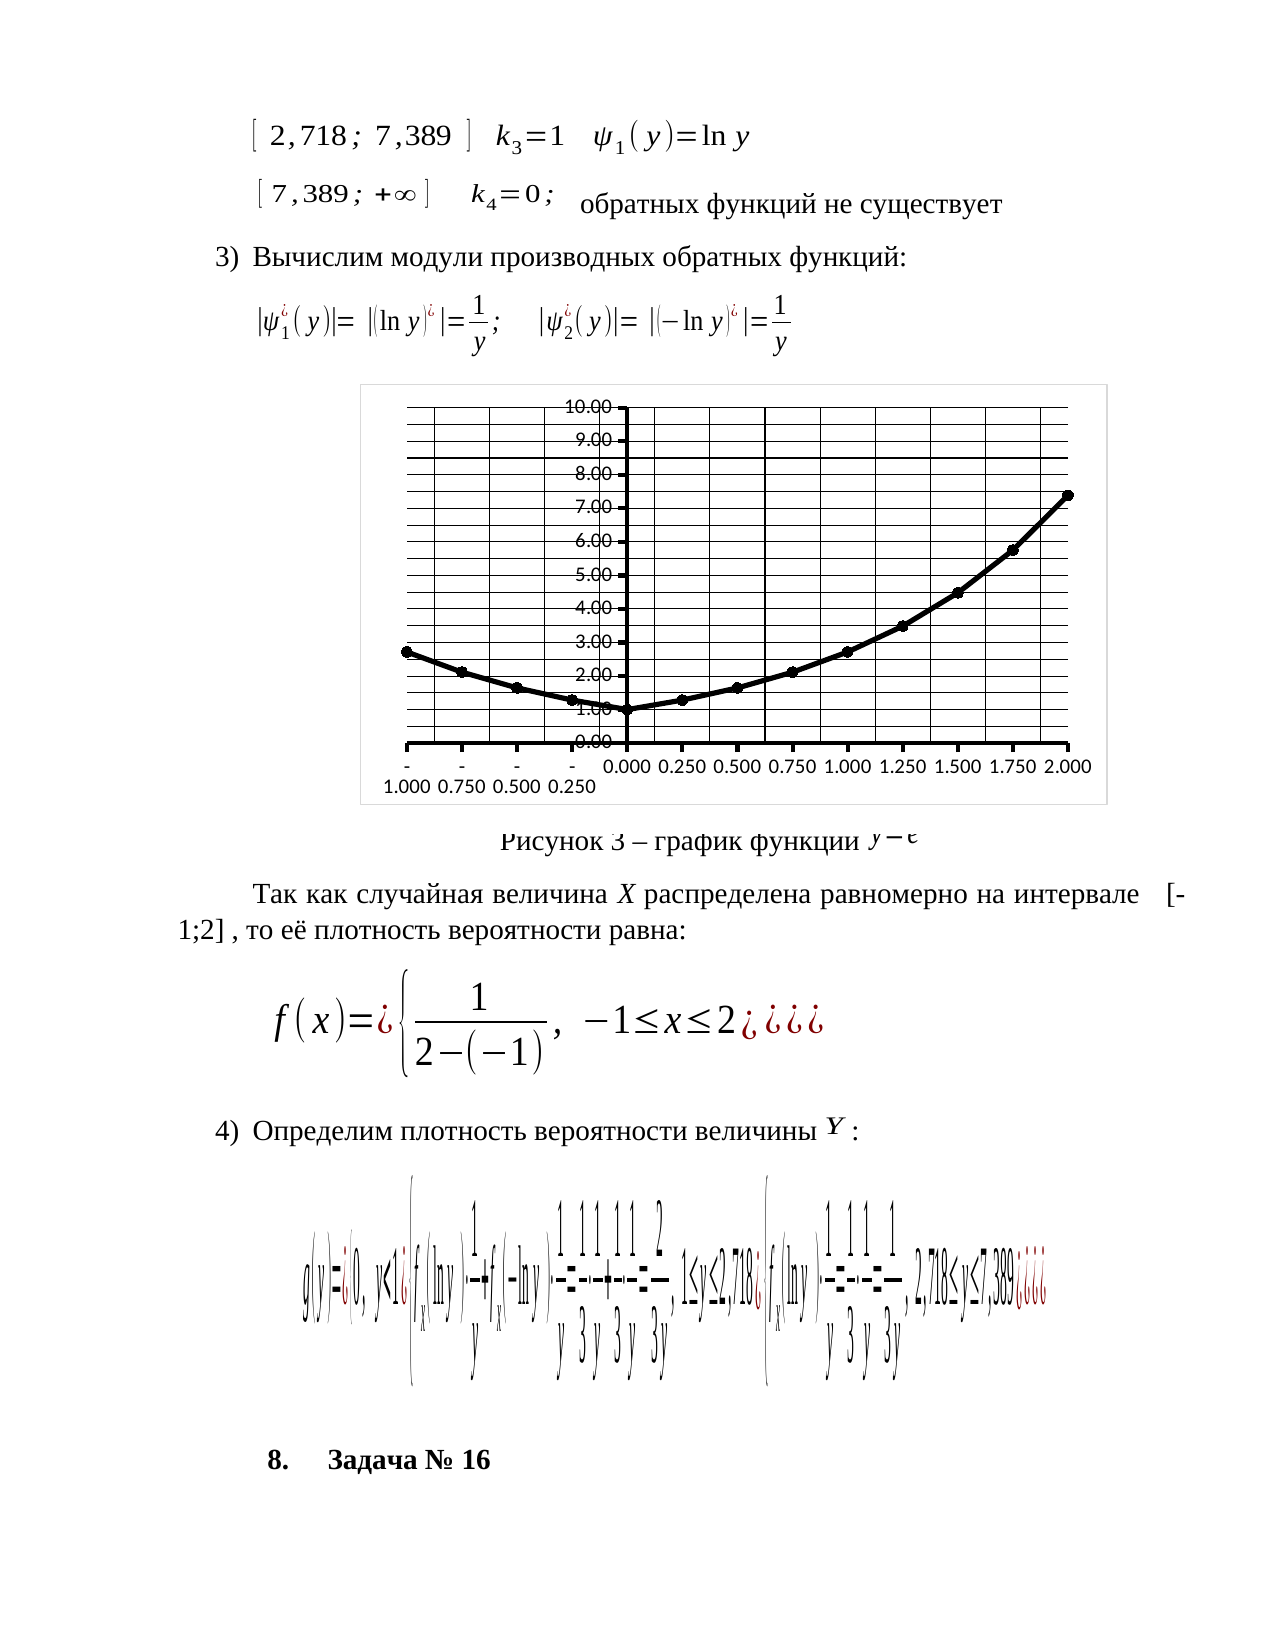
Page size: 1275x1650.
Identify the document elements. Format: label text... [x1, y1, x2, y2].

list Вычислим модули производных обратных функций: [215, 239, 1186, 273]
list Определим плотность вероятности величины : [215, 1112, 1186, 1146]
text Рисунок 3 – график функции [177, 808, 1186, 857]
text Так как случайная величина Х распределена равномерно на интервале [-1;2] , то её плотность вероятности равна: [177, 876, 1186, 946]
subtitle Задача № 16 [177, 1442, 1186, 1476]
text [177, 178, 1186, 220]
